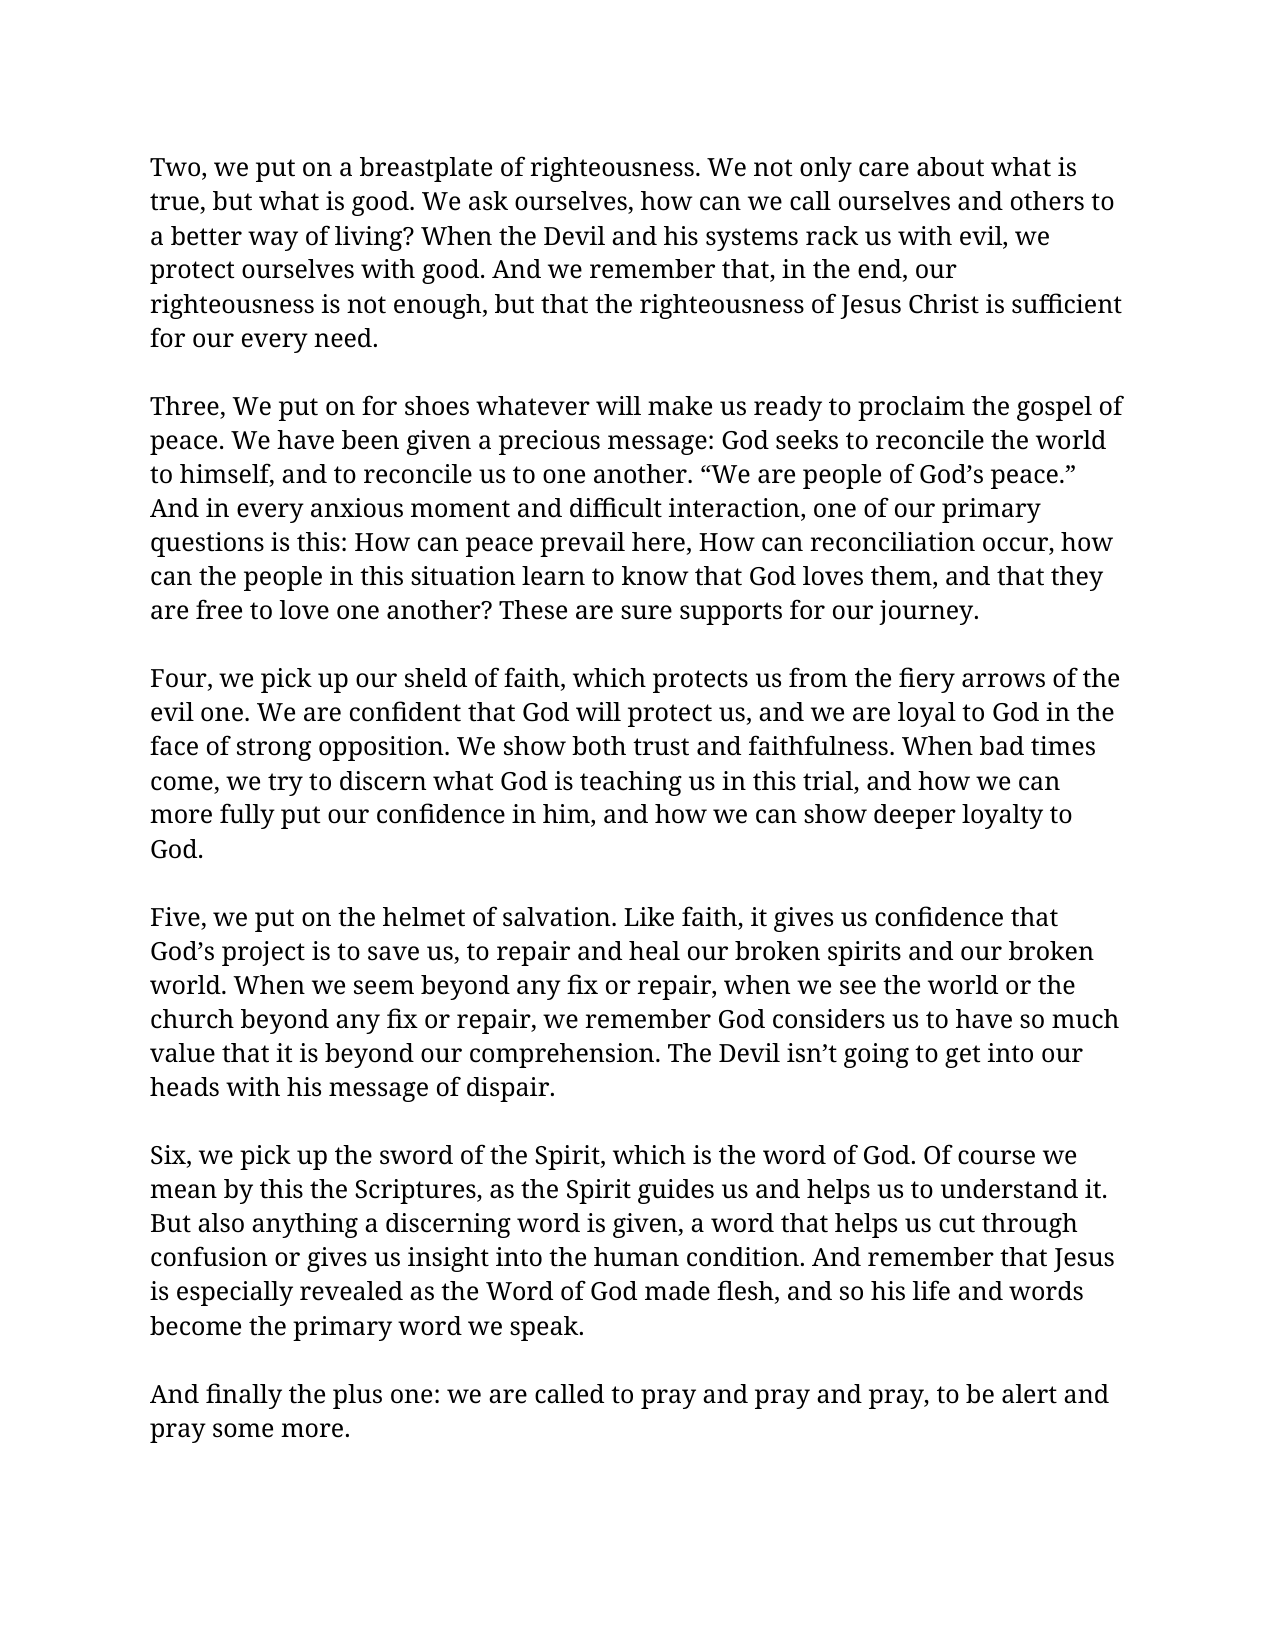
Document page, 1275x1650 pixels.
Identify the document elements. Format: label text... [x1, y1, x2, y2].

text Two, we put on a breastplate of righteousness. We not only care about what is true, but what is good. We ask ourselves, how can we call ourselves and others to a better way of living? When the Devil and his systems rack us with evil, we protect ourselves with good. And we remember that, in the end, our righteousness is not enough, but that the righteousness of Jesus Christ is sufficient for our every need. [150, 150, 1125, 354]
text Four, we pick up our sheld of faith, which protects us from the fiery arrows of the evil one. We are confident that God will protect us, and we are loyal to God in the face of strong opposition. We show both trust and faithfulness. When bad times come, we try to discern what God is teaching us in this trial, and how we can more fully put our confidence in him, and how we can show deeper loyalty to God. [150, 661, 1125, 865]
text Five, we put on the helmet of salvation. Like faith, it gives us confidence that God’s project is to save us, to repair and heal our broken spirits and our broken world. When we seem beyond any fix or repair, when we see the world or the church beyond any fix or repair, we remember God considers us to have so much value that it is beyond our comprehension. The Devil isn’t going to get into our heads with his message of dispair. [150, 899, 1125, 1104]
text And finally the plus one: we are called to pray and pray and pray, to be alert and pray some more. [150, 1376, 1125, 1444]
text Six, we pick up the sword of the Spirit, which is the word of God. Of course we mean by this the Scriptures, as the Spirit guides us and helps us to understand it. But also anything a discerning word is given, a word that helps us cut through confusion or gives us insight into the human condition. And remember that Jesus is especially revealed as the Word of God made flesh, and so his life and words become the primary word we speak. [150, 1138, 1125, 1342]
text Three, We put on for shoes whatever will make us ready to proclaim the gospel of peace. We have been given a precious message: God seeks to reconcile the world to himself, and to reconcile us to one another. “We are people of God’s peace.” And in every anxious moment and difficult interaction, one of our primary questions is this: How can peace prevail here, How can reconciliation occur, how can the people in this situation learn to know that God loves them, and that they are free to love one another? These are sure supports for our journey. [150, 388, 1125, 627]
